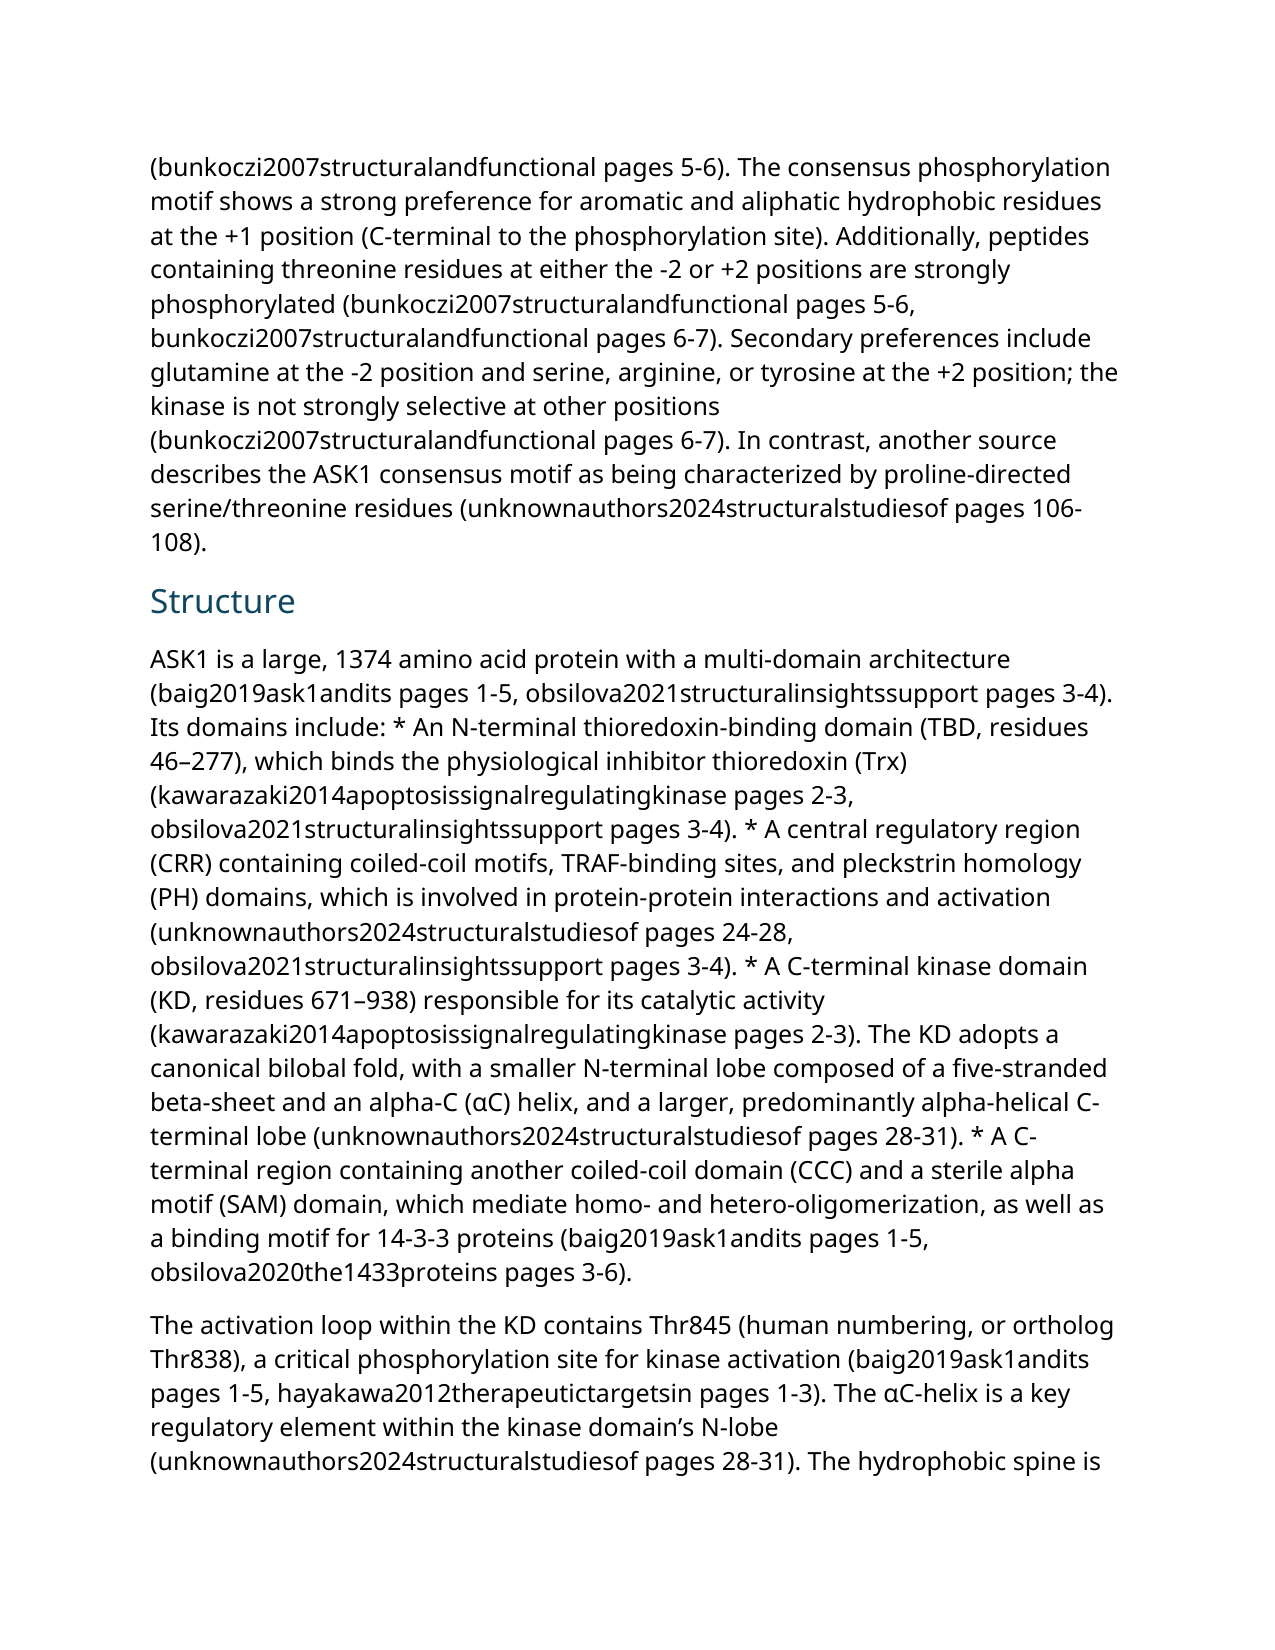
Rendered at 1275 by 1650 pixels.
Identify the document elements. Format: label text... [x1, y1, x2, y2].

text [150, 150, 1125, 559]
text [150, 1308, 1125, 1478]
subtitle Structure [150, 577, 1125, 623]
text ASK1 is a large, 1374 amino acid protein with a multi-domain architecture (baig2019ask1andits pages 1-5, obsilova2021structuralinsightssupport pages 3-4). Its domains include: * An N-terminal thioredoxin-binding domain (TBD, residues 46–277), which binds the physiological inhibitor thioredoxin (Trx) (kawarazaki2014apoptosissignalregulatingkinase pages 2-3, obsilova2021structuralinsightssupport pages 3-4). * A central regulatory region (CRR) containing coiled-coil motifs, TRAF-binding sites, and pleckstrin homology (PH) domains, which is involved in protein-protein interactions and activation (unknownauthors2024structuralstudiesof pages 24-28, obsilova2021structuralinsightssupport pages 3-4). * A C-terminal kinase domain (KD, residues 671–938) responsible for its catalytic activity (kawarazaki2014apoptosissignalregulatingkinase pages 2-3). The KD adopts a canonical bilobal fold, with a smaller N-terminal lobe composed of a five-stranded beta-sheet and an alpha-C (αC) helix, and a larger, predominantly alpha-helical C-terminal lobe (unknownauthors2024structuralstudiesof pages 28-31). * A C-terminal region containing another coiled-coil domain (CCC) and a sterile alpha motif (SAM) domain, which mediate homo- and hetero-oligomerization, as well as a binding motif for 14-3-3 proteins (baig2019ask1andits pages 1-5, obsilova2020the1433proteins pages 3-6). [150, 642, 1125, 1289]
